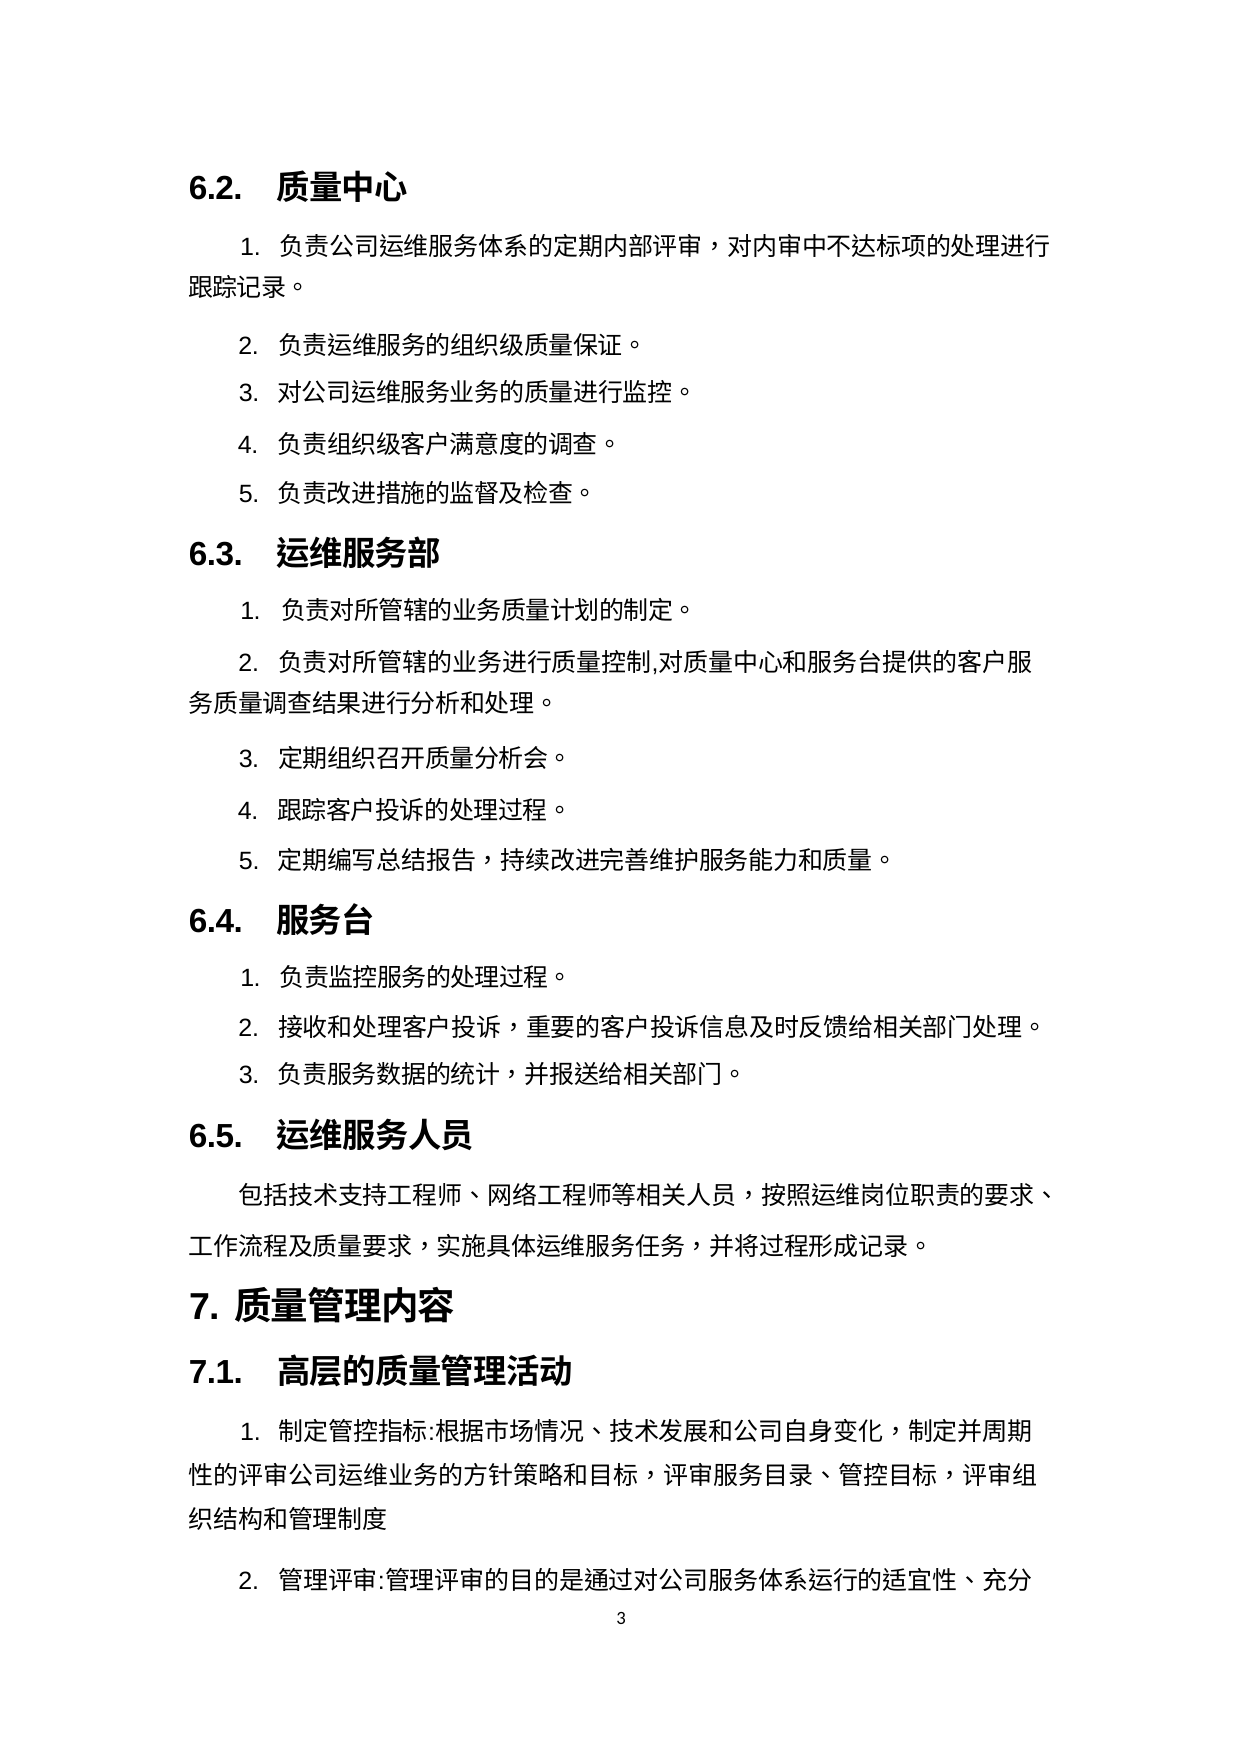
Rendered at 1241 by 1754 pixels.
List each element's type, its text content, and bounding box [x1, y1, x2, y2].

text 7.1. 高层的质量管理活动 [189, 1350, 1059, 1392]
text 3. 对公司运维服务业务的质量进行监控。 [238, 375, 1059, 409]
text 2. 负责运维服务的组织级质量保证。 [238, 330, 1059, 361]
text 2. 管理评审:管理评审的目的是通过对公司服务体系运行的适宜性、充分 [238, 1565, 1059, 1596]
text 1. 制定管控指标:根据市场情况、技术发展和公司自身变化，制定并周期性的评审公司运维业务的方针策略和目标，评审服务目录、管控目标，评审组织结构和管理制度 [189, 1413, 1038, 1536]
text 2. 负责对所管辖的业务进行质量控制,对质量中心和服务台提供的客户服务质量调查结果进行分析和处理。 [188, 645, 1032, 720]
text 1. 负责公司运维服务体系的定期内部评审，对内审中不达标项的处理进行跟踪记录。 [188, 229, 1050, 304]
text 2. 接收和处理客户投诉，重要的客户投诉信息及时反馈给相关部门处理。 [238, 1012, 1059, 1043]
text 6.2. 质量中心 [189, 166, 1059, 208]
text 包括技术支持工程师、网络工程师等相关人员，按照运维岗位职责的要求、工作流程及质量要求，实施具体运维服务任务，并将过程形成记录。 [189, 1177, 1059, 1263]
text 5. 定期编写总结报告，持续改进完善维护服务能力和质量。 [238, 845, 1059, 876]
text 1. 负责监控服务的处理过程。 [240, 962, 1059, 993]
text 3. 定期组织召开质量分析会。 [238, 742, 1059, 776]
text 6.3. 运维服务部 [189, 532, 1059, 574]
text 6.5. 运维服务人员 [189, 1114, 1059, 1156]
text 1. 负责对所管辖的业务质量计划的制定。 [240, 595, 1059, 626]
text 7. 质量管理内容 [189, 1282, 1059, 1328]
text 3. 负责服务数据的统计，并报送给相关部门。 [238, 1057, 1059, 1091]
text 5. 负责改进措施的监督及检查。 [238, 478, 1059, 509]
text 6.4. 服务台 [189, 899, 1059, 941]
text 4. 跟踪客户投诉的处理过程。 [238, 795, 1059, 826]
text 4. 负责组织级客户满意度的调查。 [238, 428, 1059, 459]
